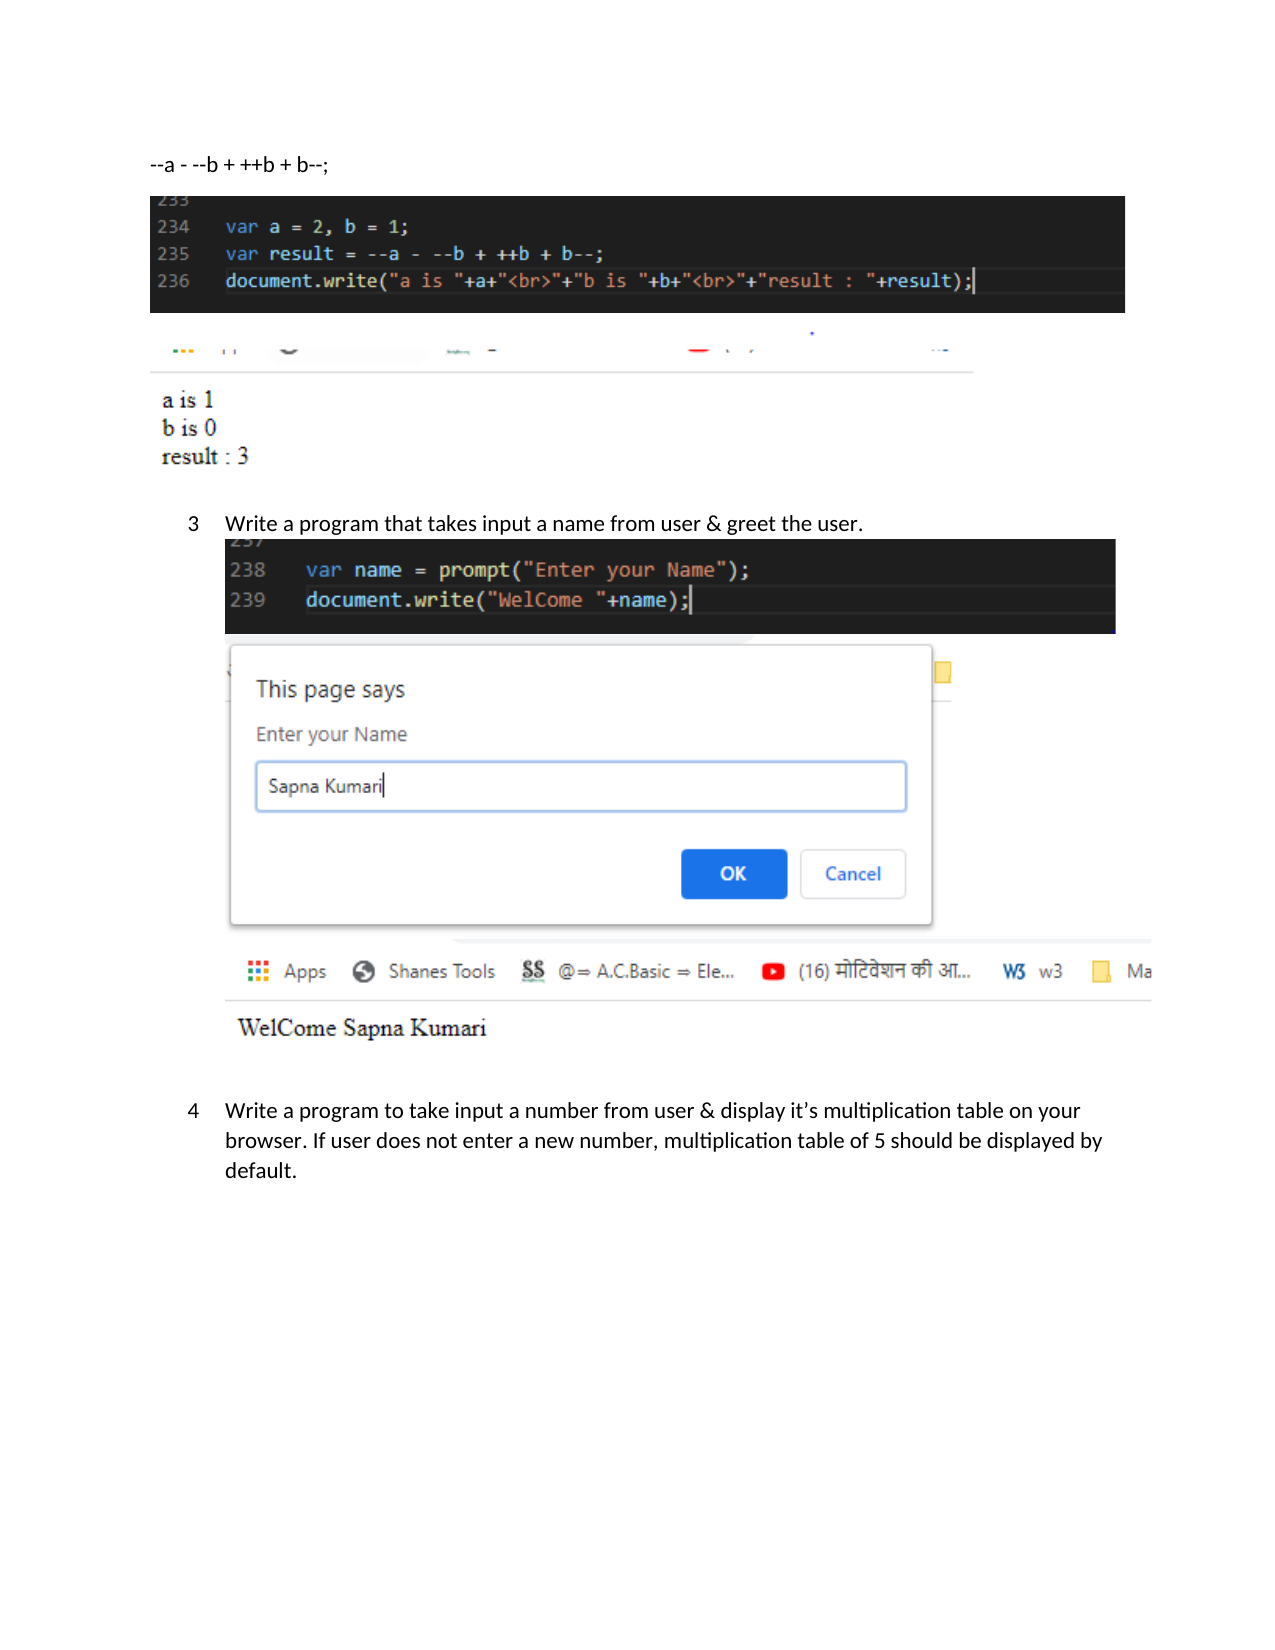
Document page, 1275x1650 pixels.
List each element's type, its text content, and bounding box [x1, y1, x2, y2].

text --a - --b + ++b + b--; [150, 150, 1125, 178]
picture [150, 196, 1125, 313]
picture [225, 939, 1152, 1094]
picture [225, 635, 952, 937]
list Write a program to take input a number from user & display it’s multiplication table on your browser. If user does not enter a new number, multiplication table of 5 should be displayed by default. [187, 1096, 1125, 1184]
list Write a program that takes input a name from user & greet the user. [187, 509, 1125, 537]
picture [150, 331, 974, 491]
picture [225, 539, 1116, 634]
